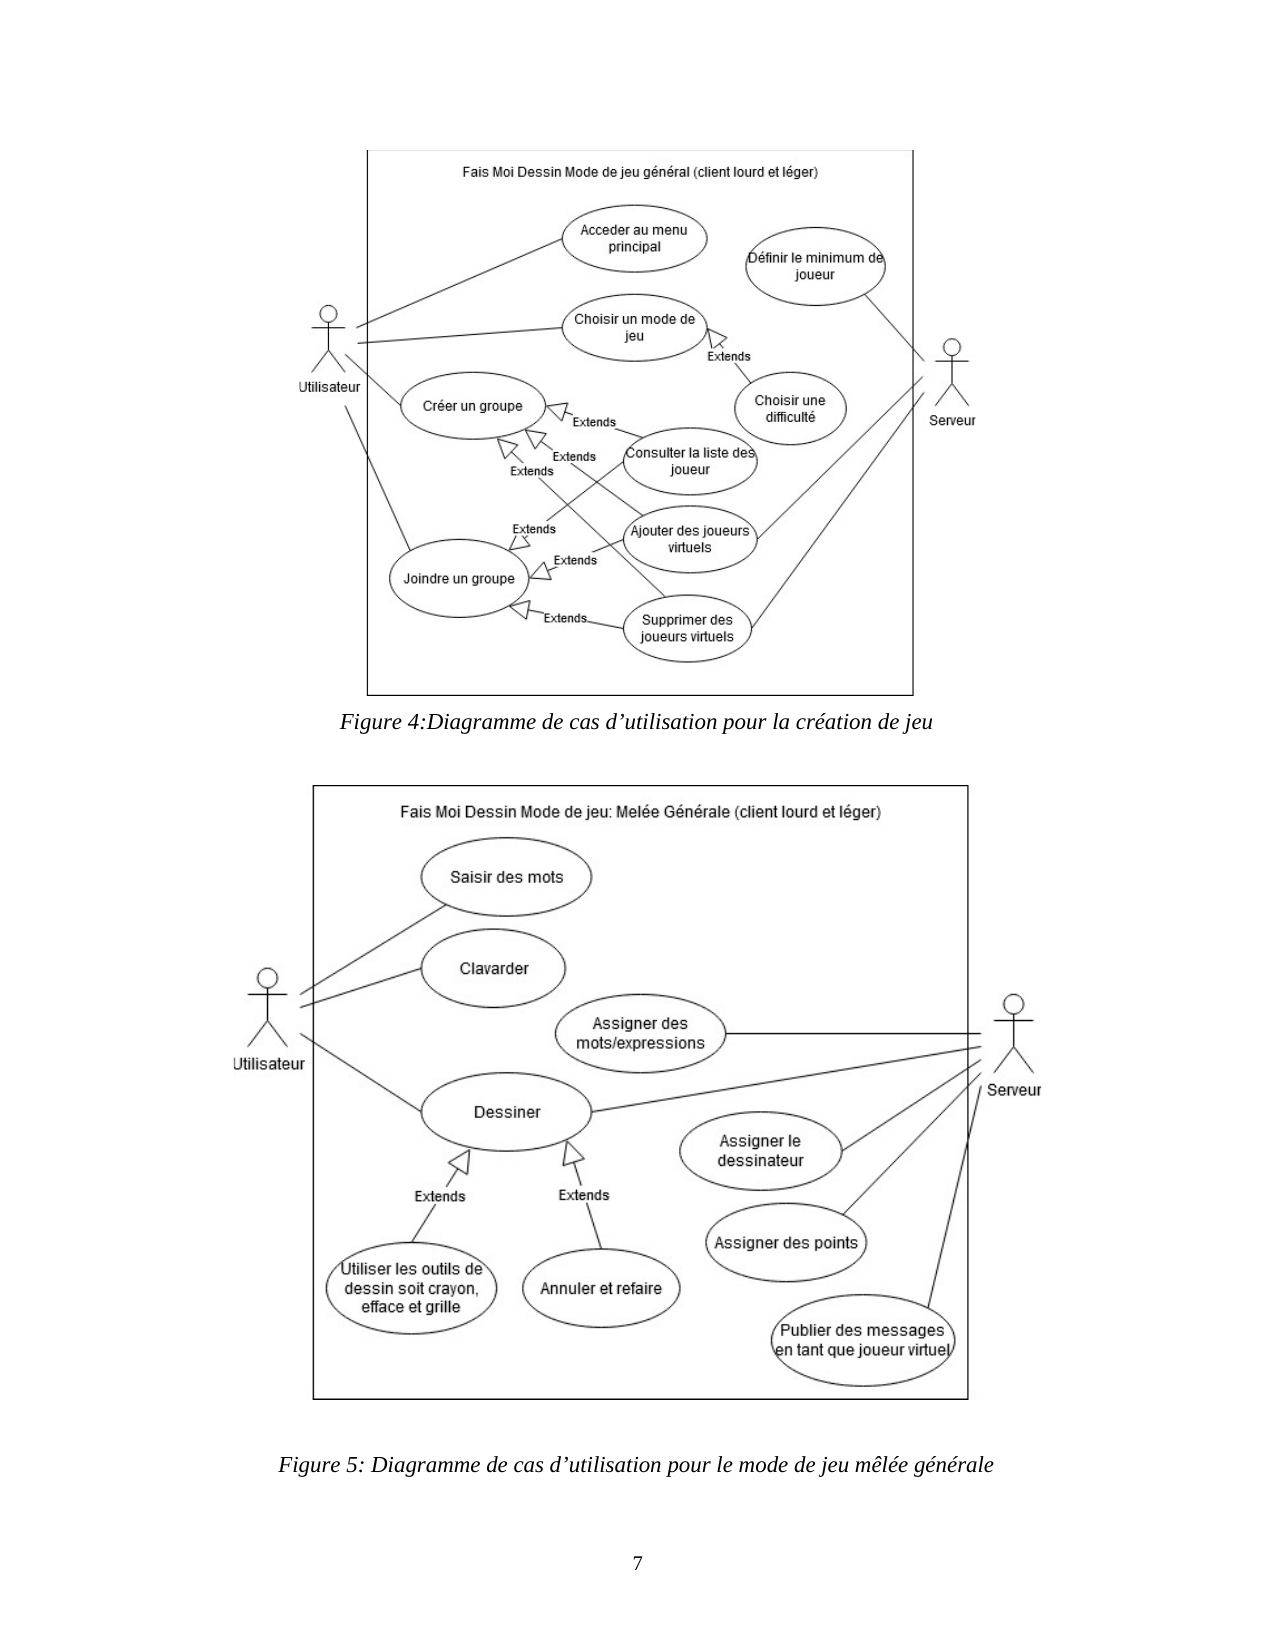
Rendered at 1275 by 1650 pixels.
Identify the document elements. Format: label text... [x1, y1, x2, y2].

picture [299, 150, 976, 696]
text Figure 5: Diagramme de cas d’utilisation pour le mode de jeu mêlée générale [150, 1451, 1125, 1477]
picture [233, 785, 1042, 1400]
text Figure 4:Diagramme de cas d’utilisation pour la création de jeu [150, 708, 1125, 734]
